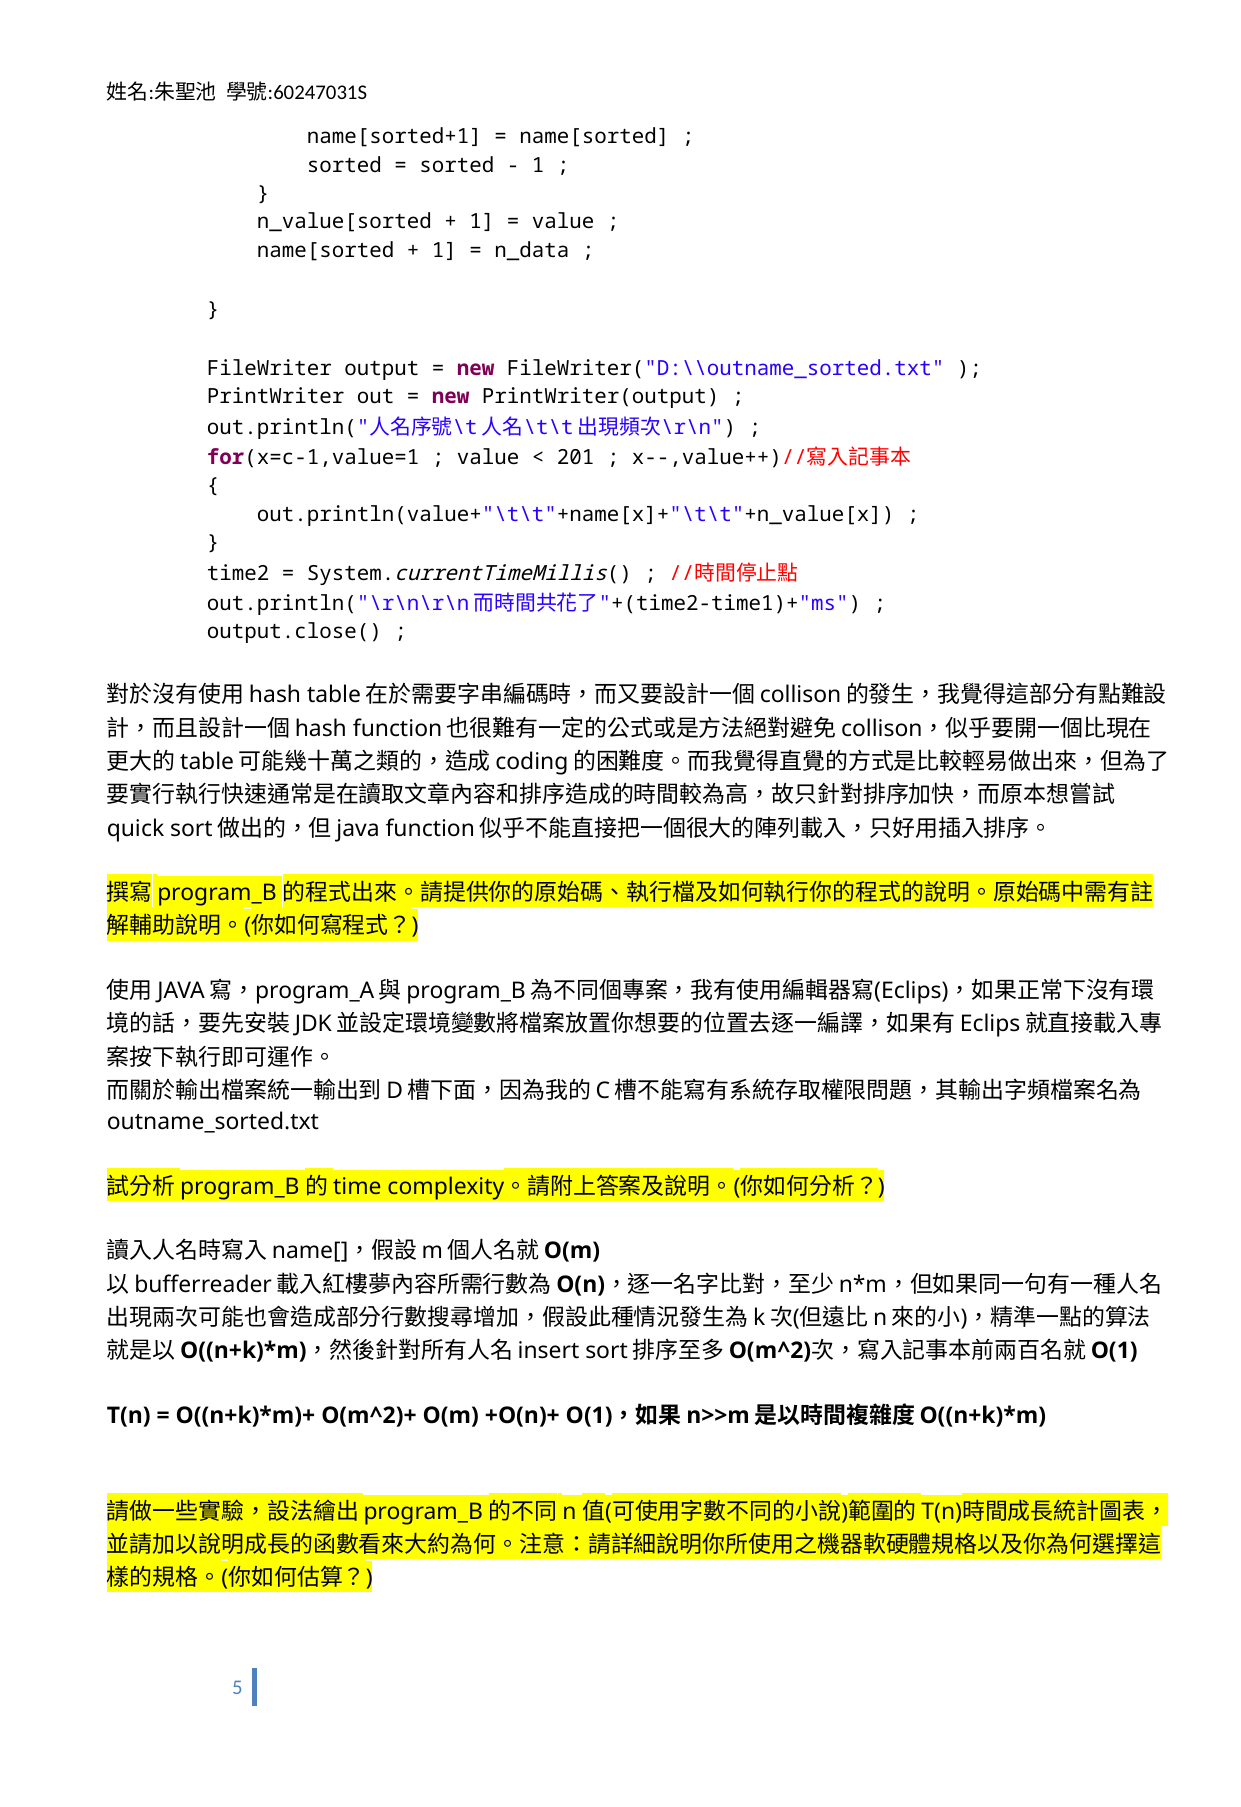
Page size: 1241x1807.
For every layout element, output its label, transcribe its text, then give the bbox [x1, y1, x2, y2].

text 試分析program_B 的time complexity。請附上答案及說明。(你如何分析？) [878, 1168, 1171, 1201]
text out.println("人名序號\t人名\t\t出現頻次\r\n") ; [107, 410, 1171, 440]
text } [107, 294, 1171, 322]
text FileWriter output = new FileWriter("D:\\outname_sorted.txt" ); [107, 353, 1171, 381]
text time2 = System.currentTimeMillis() ; //時間停止點 [107, 556, 1171, 586]
text n_value[sorted + 1] = value ; [107, 207, 1171, 235]
text 撰寫program_B 的程式出來。請提供你的原始碼、執行檔及如何執行你的程式的說明。原始碼中需有註解輔助說明。(你如何寫程式？) [411, 874, 1171, 941]
text 請做一些實驗，設法繪出program_B 的不同n 值(可使用字數不同的小說)範圍的T(n)時間成長統計圖表，並請加以說明成長的函數看來大約為何。注意：請詳細說明你所使用之機器軟硬體規格以及你為何選擇這樣的規格。(你如何估算？) [366, 1493, 1171, 1592]
text 以bufferreader載入紅樓夢內容所需行數為O(n)，逐一名字比對，至少n*m，但如果同一句有一種人名出現兩次可能也會造成部分行數搜尋增加，假設此種情況發生為k次(但遠比n來的小)，精準一點的算法就是以O((n+k)*m)，然後針對所有人名insert sort排序至多O(m^2)次，寫入記事本前兩百名就O(1) [107, 1266, 1171, 1366]
text PrintWriter out = new PrintWriter(output) ; [107, 381, 1171, 410]
text 對於沒有使用hash table在於需要字串編碼時，而又要設計一個collison的發生，我覺得這部分有點難設計，而且設計一個hash function也很難有一定的公式或是方法絕對避免collison，似乎要開一個比現在更大的table可能幾十萬之類的，造成coding的困難度。而我覺得直覺的方式是比較輕易做出來，但為了要實行執行快速通常是在讀取文章內容和排序造成的時間較為高，故只針對排序加快，而原本想嘗試quick sort做出的，但java function似乎不能直接把一個很大的陣列載入，只好用插入排序。 [107, 676, 1171, 843]
text output.close() ; [107, 616, 1171, 645]
text out.println(value+"\t\t"+name[x]+"\t\t"+n_value[x]) ; [107, 499, 1171, 527]
text T(n) = O((n+k)*m)+ O(m^2)+ O(m) +O(n)+ O(1)，如果n>>m是以時間複雜度O((n+k)*m) [107, 1397, 1171, 1430]
text out.println("\r\n\r\n而時間共花了"+(time2-time1)+"ms") ; [107, 586, 1171, 616]
text { [107, 471, 1171, 499]
text 讀入人名時寫入name[]，假設m個人名就O(m) [107, 1232, 1171, 1266]
text for(x=c-1,value=1 ; value < 201 ; x--,value++)//寫入記事本 [107, 440, 1171, 471]
text } [107, 178, 1171, 207]
text name[sorted + 1] = n_data ; [107, 235, 1171, 263]
text sorted = sorted - 1 ; [107, 150, 1171, 178]
text 使用JAVA寫，program_A與program_B為不同個專案，我有使用編輯器寫(Eclips)，如果正常下沒有環境的話，要先安裝JDK並設定環境變數將檔案放置你想要的位置去逐一編譯，如果有Eclips就直接載入專案按下執行即可運作。 [107, 972, 1171, 1072]
text } [107, 527, 1171, 556]
text name[sorted+1] = name[sorted] ; [107, 121, 1171, 150]
text 而關於輸出檔案統一輸出到D槽下面，因為我的C槽不能寫有系統存取權限問題，其輸出字頻檔案名為 outname_sorted.txt [107, 1072, 1171, 1136]
